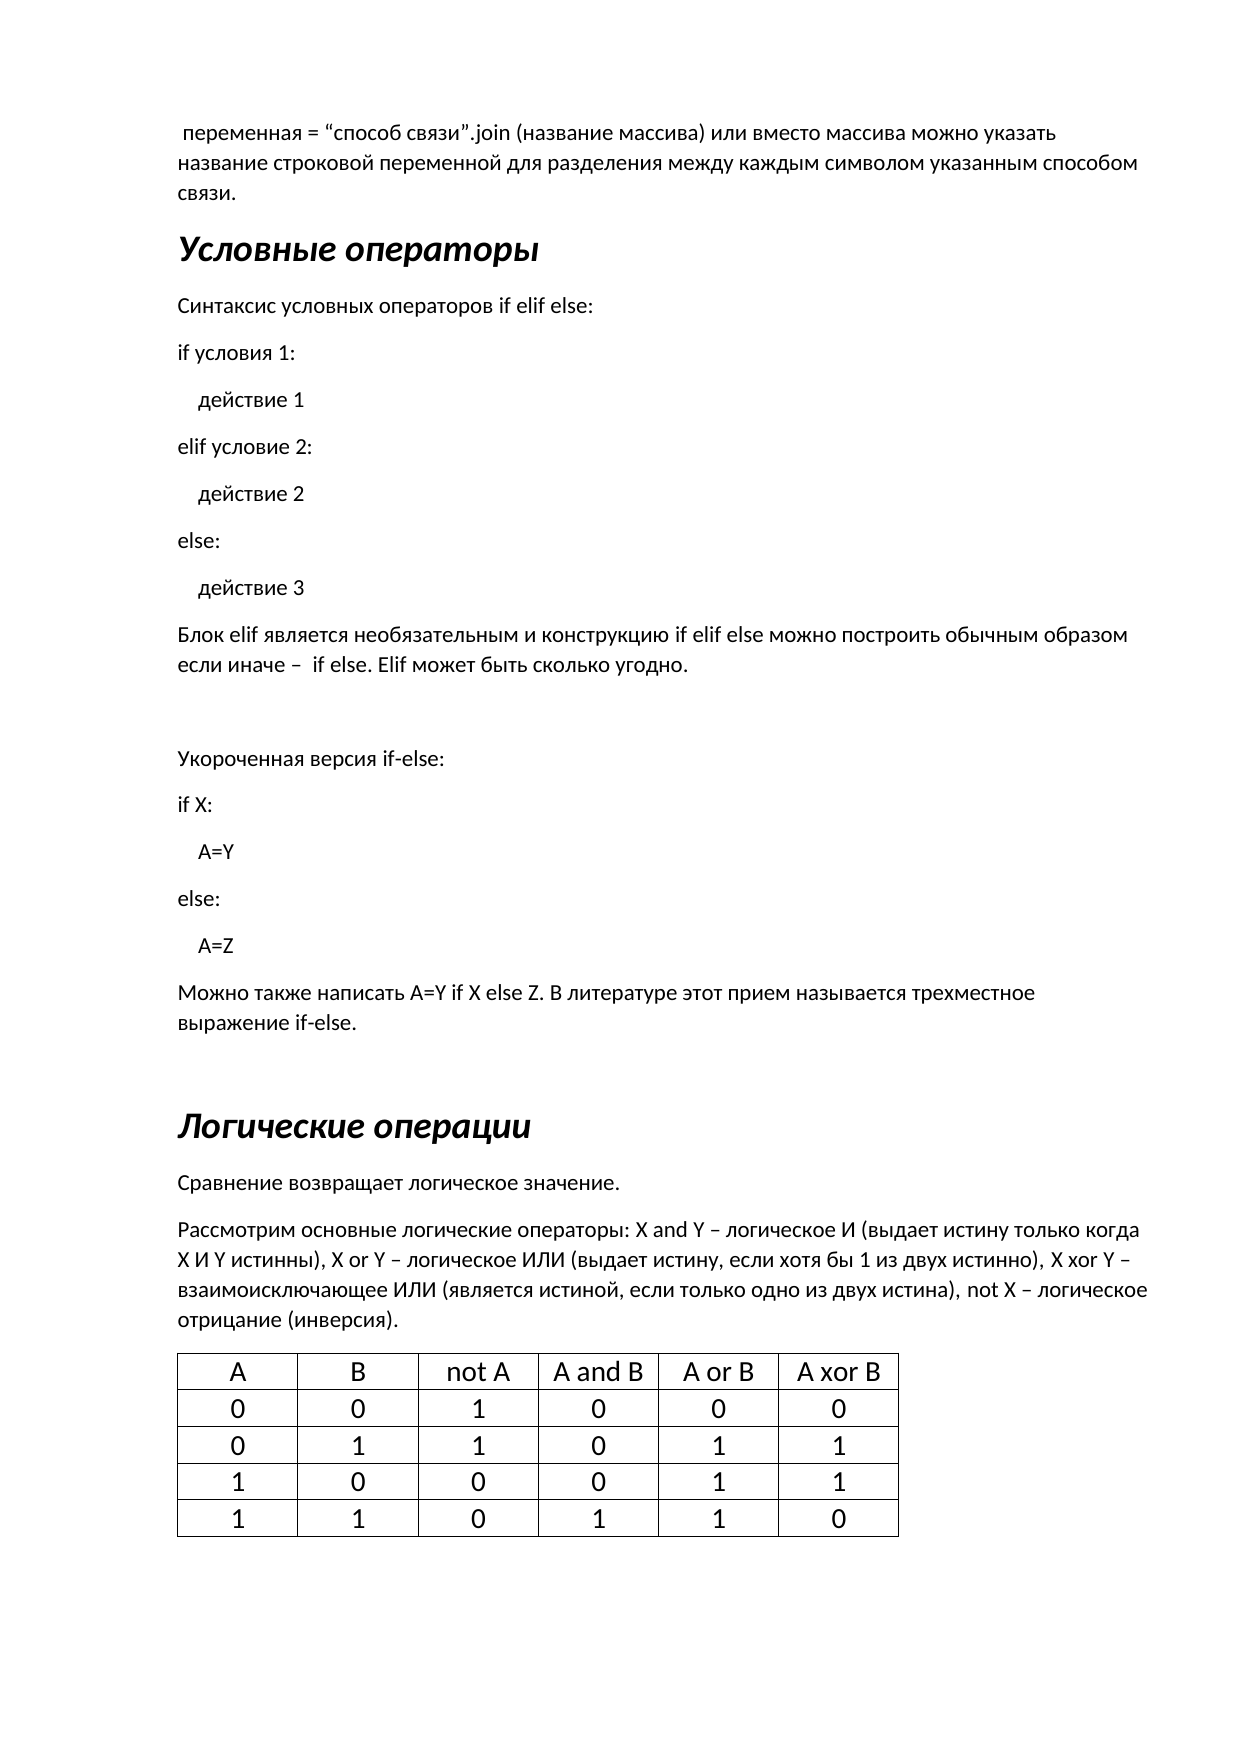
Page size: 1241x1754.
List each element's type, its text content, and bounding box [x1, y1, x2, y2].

table_cell 1 [659, 1464, 778, 1499]
table_header A or B [659, 1354, 778, 1389]
text действие 1 [177, 385, 1152, 413]
text else: [177, 884, 1152, 912]
table_cell 0 [419, 1464, 538, 1499]
text if X: [177, 791, 1152, 818]
text Блок elif является необязательным и конструкцию if elif else можно построить обычным образом если иначе – if else. Elif может быть сколько угодно. [177, 620, 1152, 678]
table_cell 0 [539, 1427, 658, 1462]
table_cell 1 [178, 1500, 297, 1536]
table_cell 1 [298, 1427, 418, 1462]
table_cell 0 [178, 1390, 297, 1426]
text переменная = “способ связи”.join (название массива) или вместо массива можно указать название строковой переменной для разделения между каждым символом указанным способом связи. [177, 118, 1152, 207]
text A=Z [177, 931, 1152, 959]
text Укороченная версия if-else: [177, 744, 1152, 772]
text Условные операторы [177, 225, 1152, 271]
table_cell 0 [779, 1500, 898, 1536]
table_header А [178, 1354, 297, 1389]
text else: [177, 526, 1152, 554]
table_cell 1 [178, 1464, 297, 1499]
table_cell 0 [178, 1427, 297, 1462]
table_cell 0 [539, 1464, 658, 1499]
table_cell 0 [298, 1390, 418, 1426]
table_header В [298, 1354, 418, 1389]
table_cell 1 [298, 1500, 418, 1536]
text Синтаксис условных операторов if elif else: [177, 292, 1152, 319]
text действие 3 [177, 573, 1152, 601]
text Сравнение возвращает логическое значение. [177, 1168, 1152, 1196]
table_cell 1 [419, 1390, 538, 1426]
table_cell 0 [659, 1390, 778, 1426]
table_cell 1 [419, 1427, 538, 1462]
text if условия 1: [177, 338, 1152, 366]
table_cell 1 [539, 1500, 658, 1536]
text A=Y [177, 837, 1152, 865]
text Можно также написать A=Y if X else Z. В литературе этот прием называется трехместное выражение if-else. [177, 978, 1152, 1036]
table_cell 0 [419, 1500, 538, 1536]
table_header A and B [539, 1354, 658, 1389]
table_cell 1 [659, 1427, 778, 1462]
text Логические операции [177, 1102, 1152, 1148]
table_cell 0 [298, 1464, 418, 1499]
table_header A xor B [779, 1354, 898, 1389]
table_cell 1 [659, 1500, 778, 1536]
table_cell 0 [539, 1390, 658, 1426]
table_cell 1 [779, 1427, 898, 1462]
table_cell 1 [779, 1464, 898, 1499]
table_header not A [419, 1354, 538, 1389]
table_cell 0 [779, 1390, 898, 1426]
text elif условие 2: [177, 432, 1152, 460]
text Рассмотрим основные логические операторы: X and Y – логическое И (выдает истину только когда Х И Y истинны), X or Y – логическое ИЛИ (выдает истину, если хотя бы 1 из двух истинно), X xor Y – взаимоисключающее ИЛИ (является истиной, если только одно из двух истина), not X – логическое отрицание (инверсия). [177, 1215, 1152, 1334]
text действие 2 [177, 479, 1152, 507]
